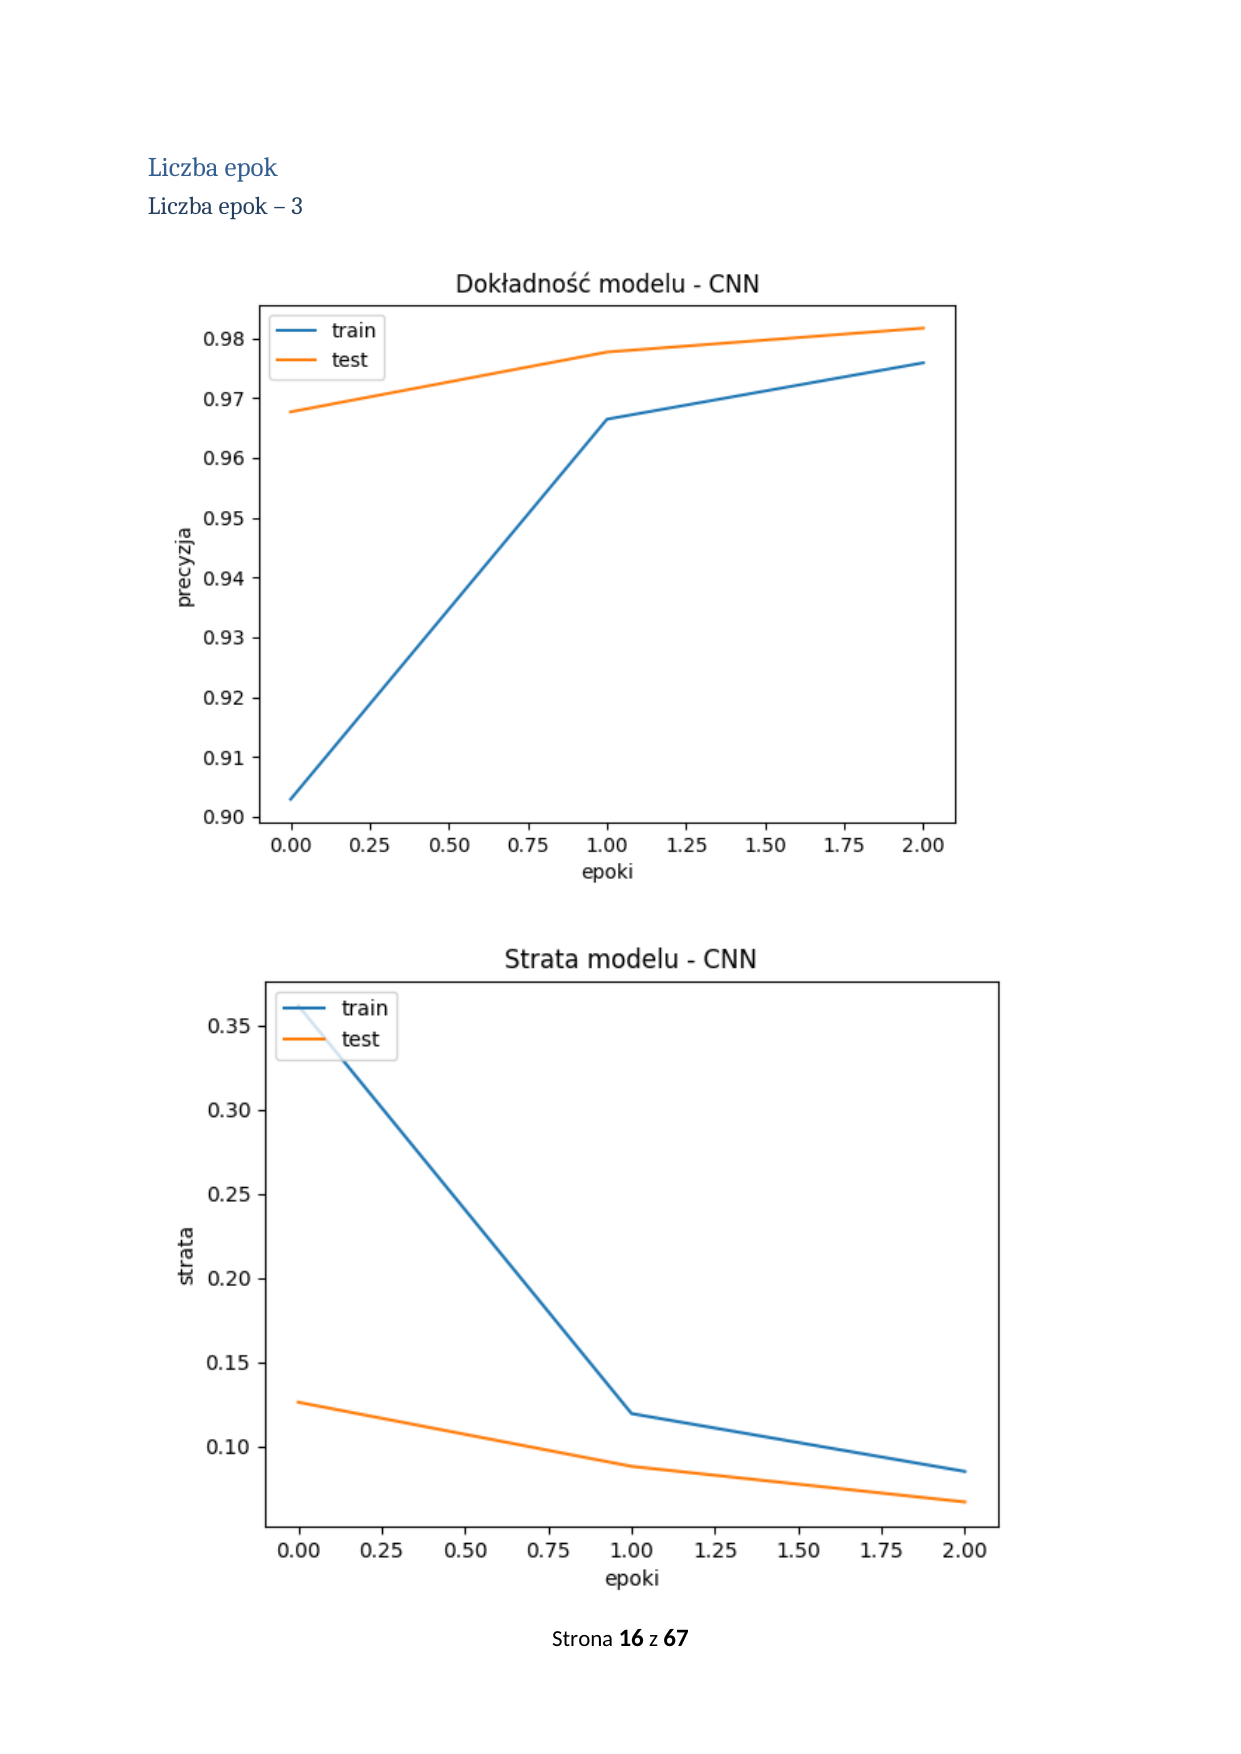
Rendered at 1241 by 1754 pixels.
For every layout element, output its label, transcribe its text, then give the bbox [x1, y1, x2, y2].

subtitle Liczba epok [148, 152, 1093, 183]
picture [147, 224, 1093, 1605]
subtitle Liczba epok – 3 [148, 192, 1093, 220]
